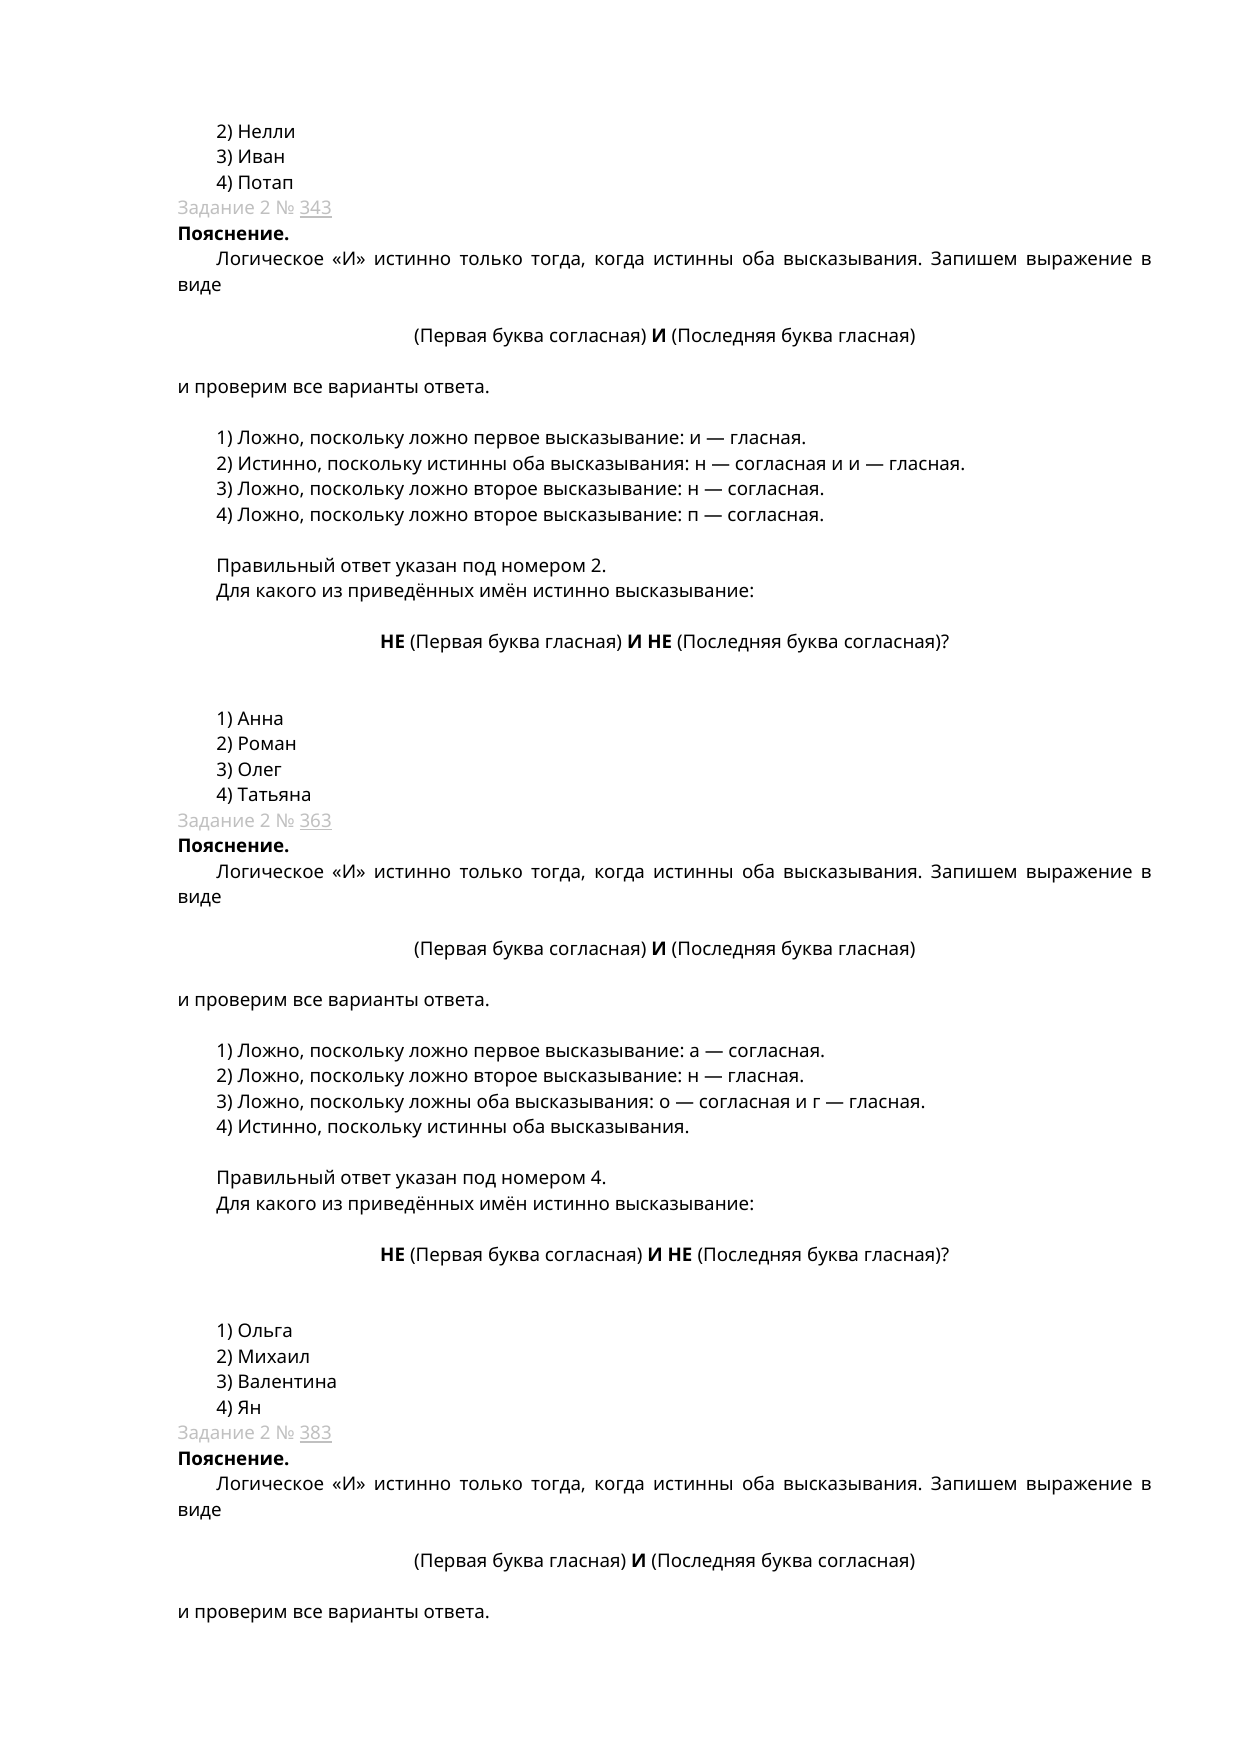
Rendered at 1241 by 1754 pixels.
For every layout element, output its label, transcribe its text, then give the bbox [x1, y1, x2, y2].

text Пояснение. [177, 1445, 1152, 1471]
text Пояснение. [177, 220, 1152, 246]
text 1) Ложно, поскольку ложно первое высказывание: а — согласная. [177, 1037, 1152, 1062]
text 2) Роман [177, 731, 1152, 756]
text 2) Ложно, поскольку ложно второе высказывание: н — гласная. [177, 1062, 1152, 1088]
text Правильный ответ указан под номером 2. [177, 552, 1152, 577]
text НЕ (Первая буква гласная) И НЕ (Последняя буква согласная)? [177, 628, 1152, 654]
text (Первая буква согласная) И (Последняя буква гласная) [177, 322, 1152, 348]
text (Первая буква гласная) И (Последняя буква согласная) [177, 1547, 1152, 1573]
text НЕ (Первая буква согласная) И НЕ (Последняя буква гласная)? [177, 1241, 1152, 1267]
text 1) Ольга [177, 1318, 1152, 1343]
text Для какого из приведённых имён истинно высказывание: [177, 1190, 1152, 1216]
text 3) Валентина [177, 1369, 1152, 1394]
text 1) Ложно, поскольку ложно первое высказывание: и — гласная. [177, 424, 1152, 450]
text Логическое «И» истинно только тогда, когда истинны оба высказывания. Запишем выражение в виде [177, 246, 1152, 297]
text Логическое «И» истинно только тогда, когда истинны оба высказывания. Запишем выражение в виде [177, 1471, 1152, 1522]
text 2) Нелли [177, 118, 1152, 144]
text 4) Истинно, поскольку истинны оба высказывания. [177, 1113, 1152, 1139]
text 4) Ян [177, 1394, 1152, 1420]
text 3) Олег [177, 756, 1152, 782]
text Пояснение. [177, 833, 1152, 858]
text и проверим все варианты ответа. [177, 1598, 1152, 1624]
text Для какого из приведённых имён истинно высказывание: [177, 577, 1152, 603]
text 3) Ложно, поскольку ложно второе высказывание: н — согласная. [177, 475, 1152, 501]
text Задание 2 № 363 [177, 807, 1152, 833]
text 4) Потап [177, 169, 1152, 195]
text (Первая буква согласная) И (Последняя буква гласная) [177, 935, 1152, 960]
text Задание 2 № 383 [177, 1420, 1152, 1445]
text 4) Ложно, поскольку ложно второе высказывание: п — согласная. [177, 501, 1152, 526]
text 4) Татьяна [177, 782, 1152, 807]
text Правильный ответ указан под номером 4. [177, 1164, 1152, 1190]
text 2) Михаил [177, 1343, 1152, 1369]
text 1) Анна [177, 705, 1152, 731]
text и проверим все варианты ответа. [177, 986, 1152, 1011]
text Логическое «И» истинно только тогда, когда истинны оба высказывания. Запишем выражение в виде [177, 858, 1152, 909]
text 3) Иван [177, 144, 1152, 169]
text Задание 2 № 343 [177, 195, 1152, 220]
text 3) Ложно, поскольку ложны оба высказывания: о — согласная и г — гласная. [177, 1088, 1152, 1113]
text 2) Истинно, поскольку истинны оба высказывания: н — согласная и и — гласная. [177, 450, 1152, 475]
text и проверим все варианты ответа. [177, 373, 1152, 399]
